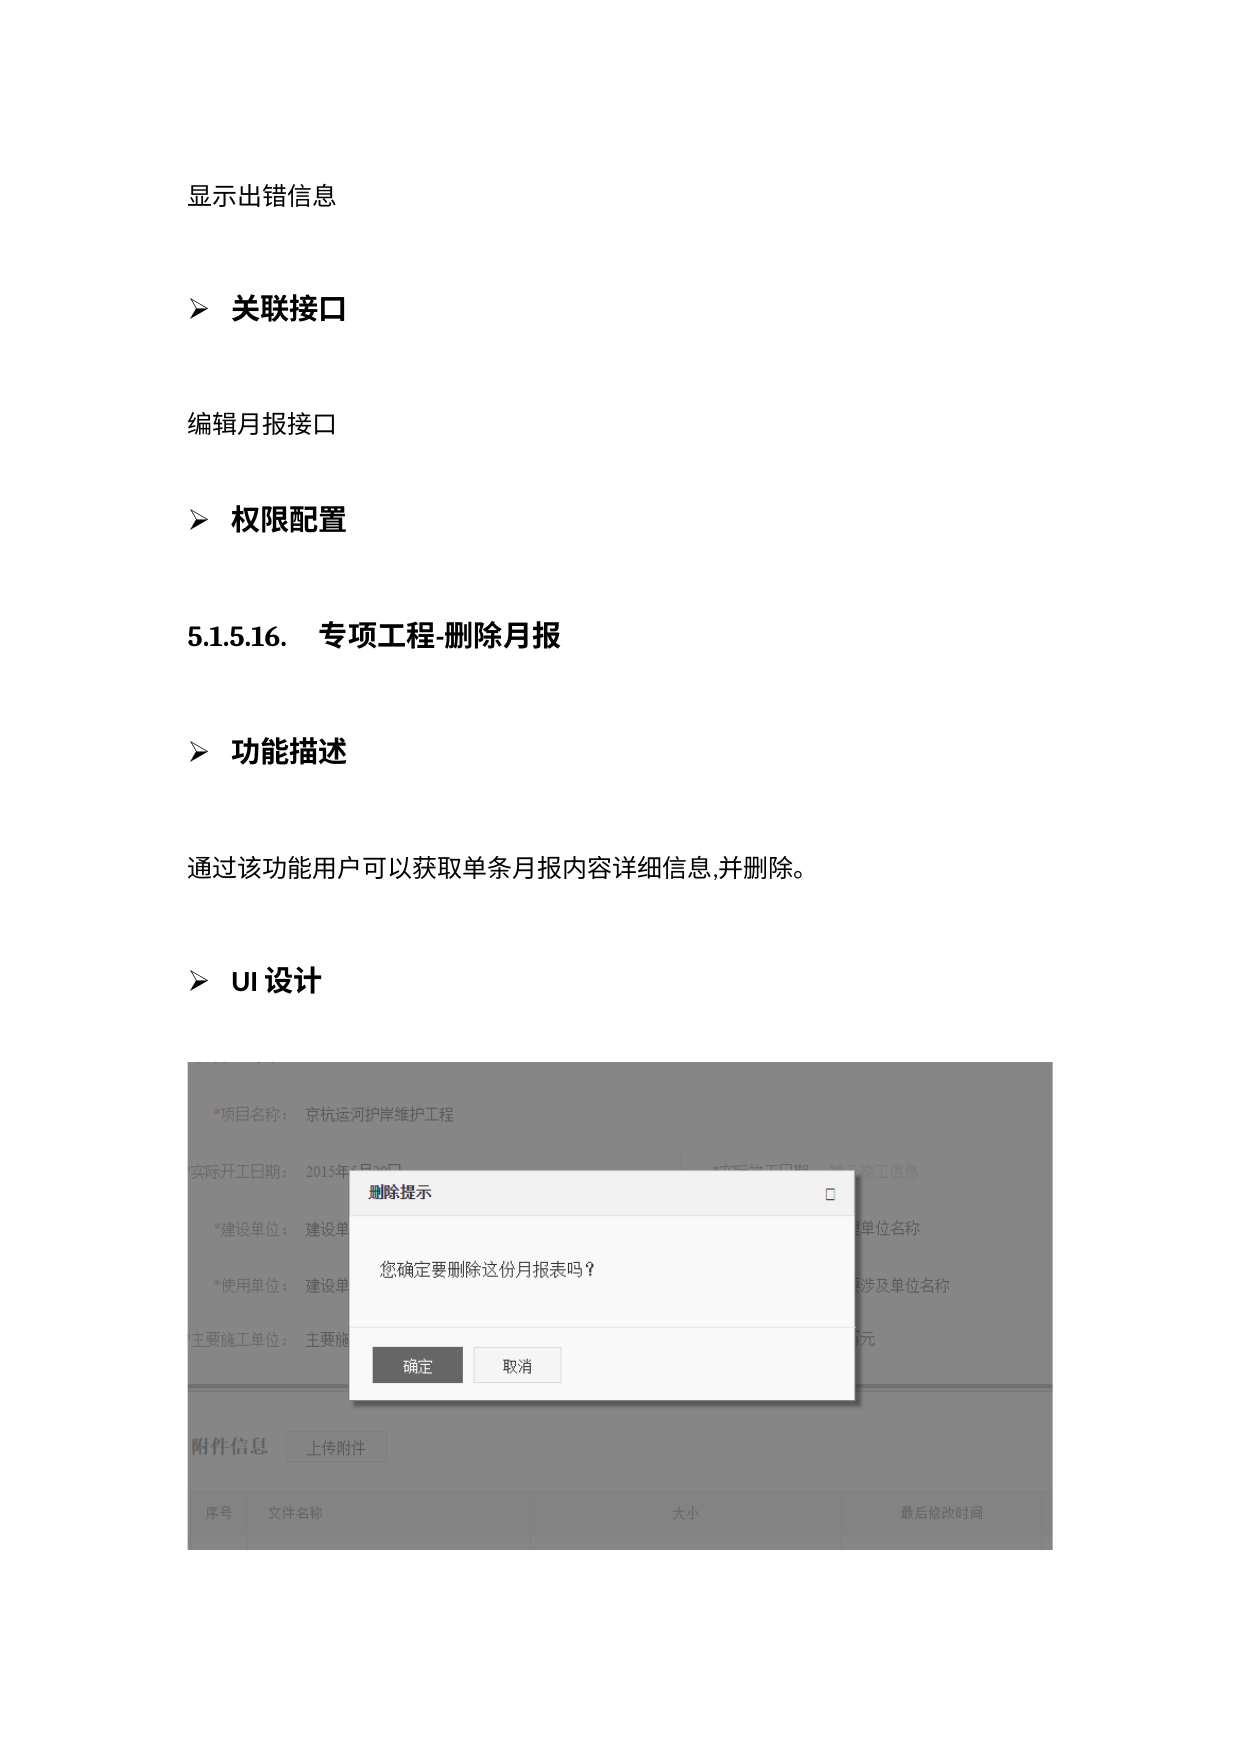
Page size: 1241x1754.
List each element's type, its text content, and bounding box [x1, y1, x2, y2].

text 编辑月报接口 [187, 391, 1053, 456]
picture [187, 1062, 1053, 1550]
subtitle 功能描述 [187, 717, 1053, 782]
subtitle 权限配置 [187, 485, 1053, 550]
text 通过该功能用户可以获取单条月报内容详细信息,并删除。 [187, 834, 1053, 899]
subtitle UI设计 [187, 946, 1053, 1011]
subtitle 专项工程-删除月报 [187, 601, 1053, 666]
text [187, 162, 1053, 227]
subtitle 关联接口 [187, 274, 1053, 339]
